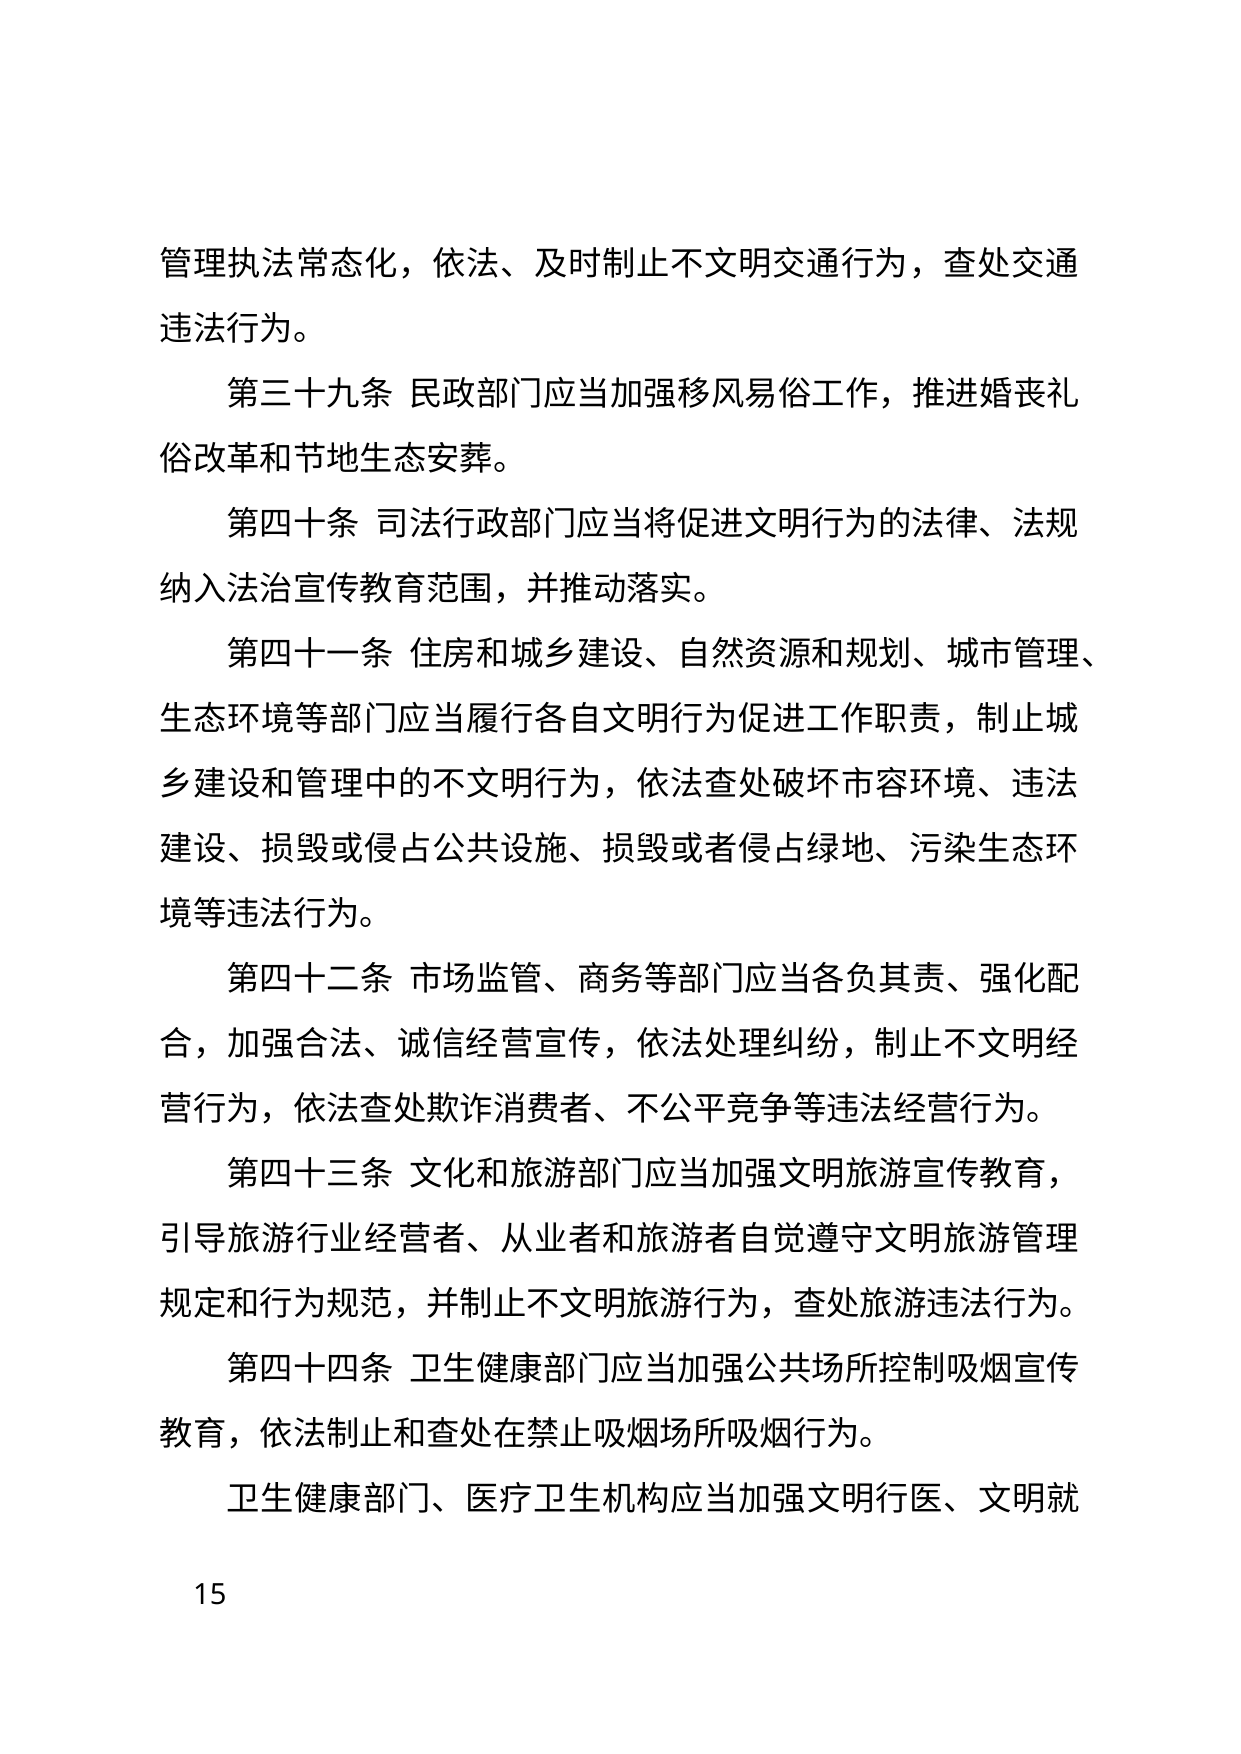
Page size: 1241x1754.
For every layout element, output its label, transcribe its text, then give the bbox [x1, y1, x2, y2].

text 第三十九条 民政部门应当加强移风易俗工作，推进婚丧礼俗改革和节地生态安葬。 [159, 358, 1081, 488]
text 第四十四条 卫生健康部门应当加强公共场所控制吸烟宣传教育，依法制止和查处在禁止吸烟场所吸烟行为。 [159, 1333, 1081, 1463]
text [159, 228, 1081, 358]
text 第四十条 司法行政部门应当将促进文明行为的法律、法规纳入法治宣传教育范围，并推动落实。 [159, 488, 1081, 618]
text 第四十一条 住房和城乡建设、自然资源和规划、城市管理、生态环境等部门应当履行各自文明行为促进工作职责，制止城乡建设和管理中的不文明行为，依法查处破坏市容环境、违法建设、损毁或侵占公共设施、损毁或者侵占绿地、污染生态环境等违法行为。 [159, 618, 1081, 943]
text 第四十二条 市场监管、商务等部门应当各负其责、强化配合，加强合法、诚信经营宣传，依法处理纠纷，制止不文明经营行为，依法查处欺诈消费者、不公平竞争等违法经营行为。 [159, 943, 1081, 1138]
text 第四十三条 文化和旅游部门应当加强文明旅游宣传教育，引导旅游行业经营者、从业者和旅游者自觉遵守文明旅游管理规定和行为规范，并制止不文明旅游行为，查处旅游违法行为。 [159, 1138, 1081, 1333]
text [159, 1463, 1081, 1528]
